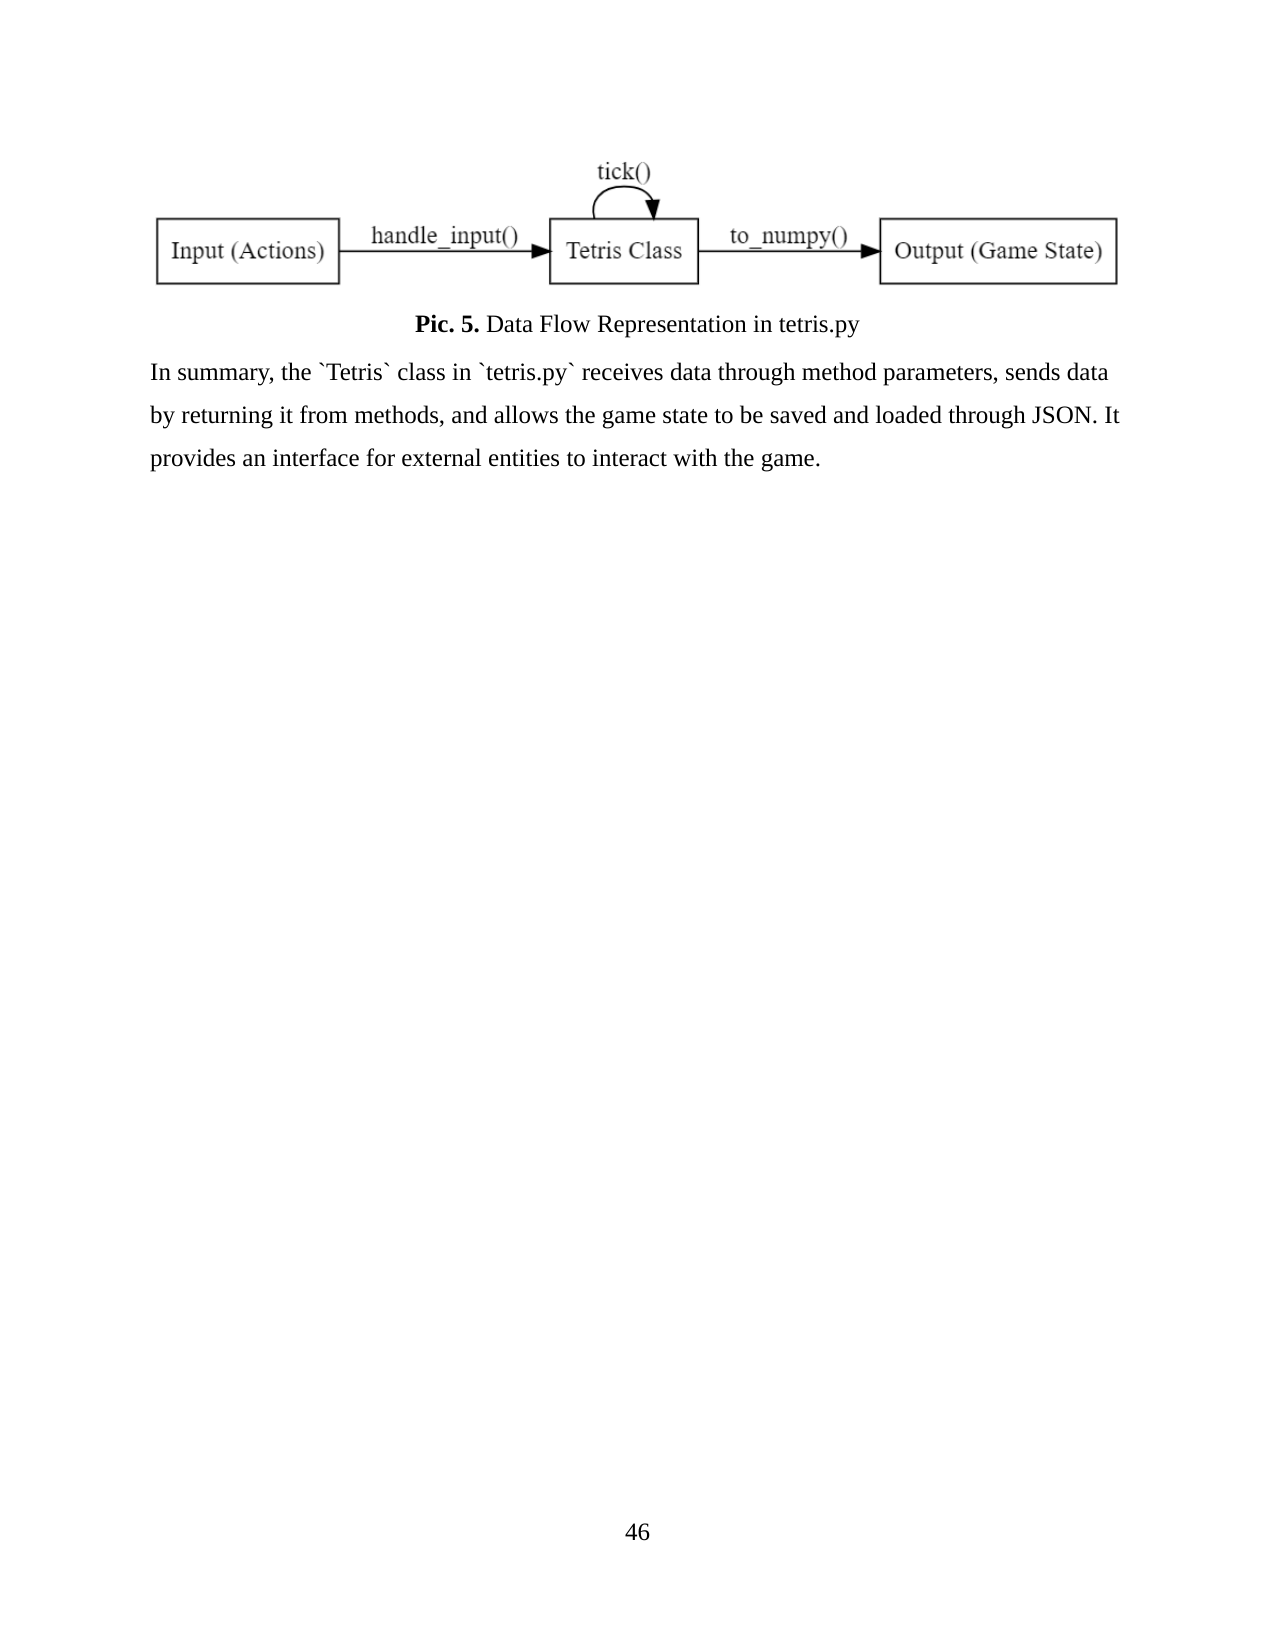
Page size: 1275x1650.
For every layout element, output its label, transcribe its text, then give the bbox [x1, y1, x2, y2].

picture [150, 150, 1124, 291]
text In summary, the `Tetris` class in `tetris.py` receives data through method parameters, sends data by returning it from methods, and allows the game state to be saved and loaded through JSON. It provides an interface for external entities to interact with the game. [150, 357, 1125, 472]
text Pic. 5. Data Flow Representation in tetris.py [150, 309, 1125, 338]
